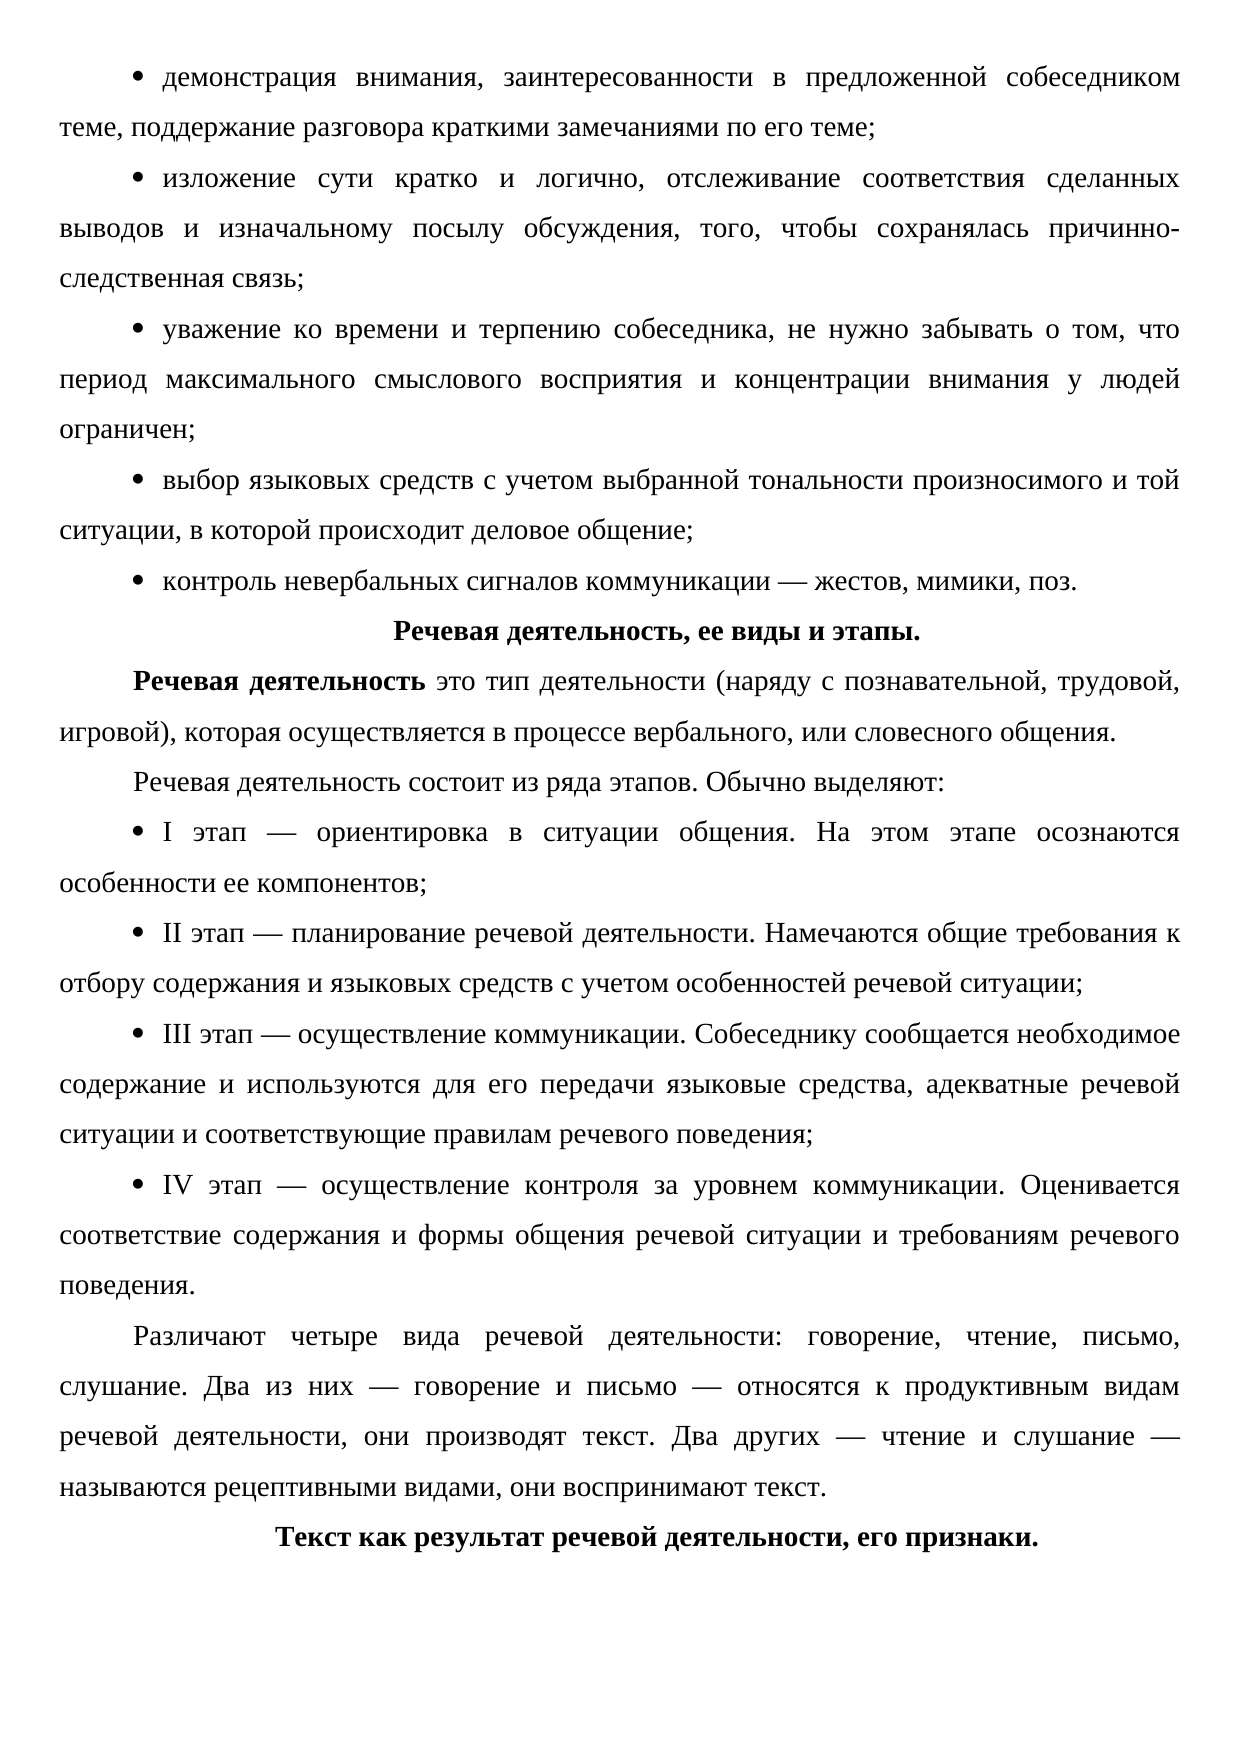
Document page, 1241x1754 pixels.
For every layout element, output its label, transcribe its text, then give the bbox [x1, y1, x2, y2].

list Различают четыре вида речевой деятельности: говорение, чтение, письмо, слушание. Два из них — говорение и письмо — относятся к продуктивным видам речевой деятельности, они производят текст. Два других — чтение и слушание — называются рецептивными видами, они воспринимают текст. [59, 1318, 1181, 1502]
list контроль невербальных сигналов коммуникации — жестов, мимики, поз. [59, 563, 1181, 596]
list Речевая деятельность это тип деятельности (наряду с познавательной, трудовой, игровой), которая осуществляется в процессе вербального, или словесного общения. [59, 663, 1181, 747]
list I этап — ориентировка в ситуации общения. На этом этапе осознаются особенности ее компонентов; [59, 814, 1181, 898]
list выбор языковых средств с учетом выбранной тональности произносимого и той ситуации, в которой происходит деловое общение; [59, 462, 1181, 546]
list Речевая деятельность состоит из ряда этапов. Обычно выделяют: [59, 764, 1181, 797]
list демонстрация внимания, заинтересованности в предложенной собеседником теме, поддержание разговора краткими замечаниями по его теме; [59, 59, 1181, 143]
list II этап — планирование речевой деятельности. Намечаются общие требования к отбору содержания и языковых средств с учетом особенностей речевой ситуации; [59, 915, 1181, 999]
list IV этап — осуществление контроля за уровнем коммуникации. Оценивается соответствие содержания и формы общения речевой ситуации и требованиям речевого поведения. [59, 1167, 1181, 1301]
list III этап — осуществление коммуникации. Собеседнику сообщается необходимое содержание и используются для его передачи языковые средства, адекватные речевой ситуации и соответствующие правилам речевого поведения; [59, 1016, 1181, 1150]
list уважение ко времени и терпению собеседника, не нужно забывать о том, что период максимального смыслового восприятия и концентрации внимания у людей ограничен; [59, 311, 1181, 445]
list Речевая деятельность, ее виды и этапы. [59, 613, 1181, 647]
list Текст как результат речевой деятельности, его признаки. [59, 1519, 1181, 1553]
list изложение сути кратко и логично, отслеживание соответствия сделанных выводов и изначальному посылу обсуждения, того, чтобы сохранялась причинно-следственная связь; [59, 160, 1181, 294]
